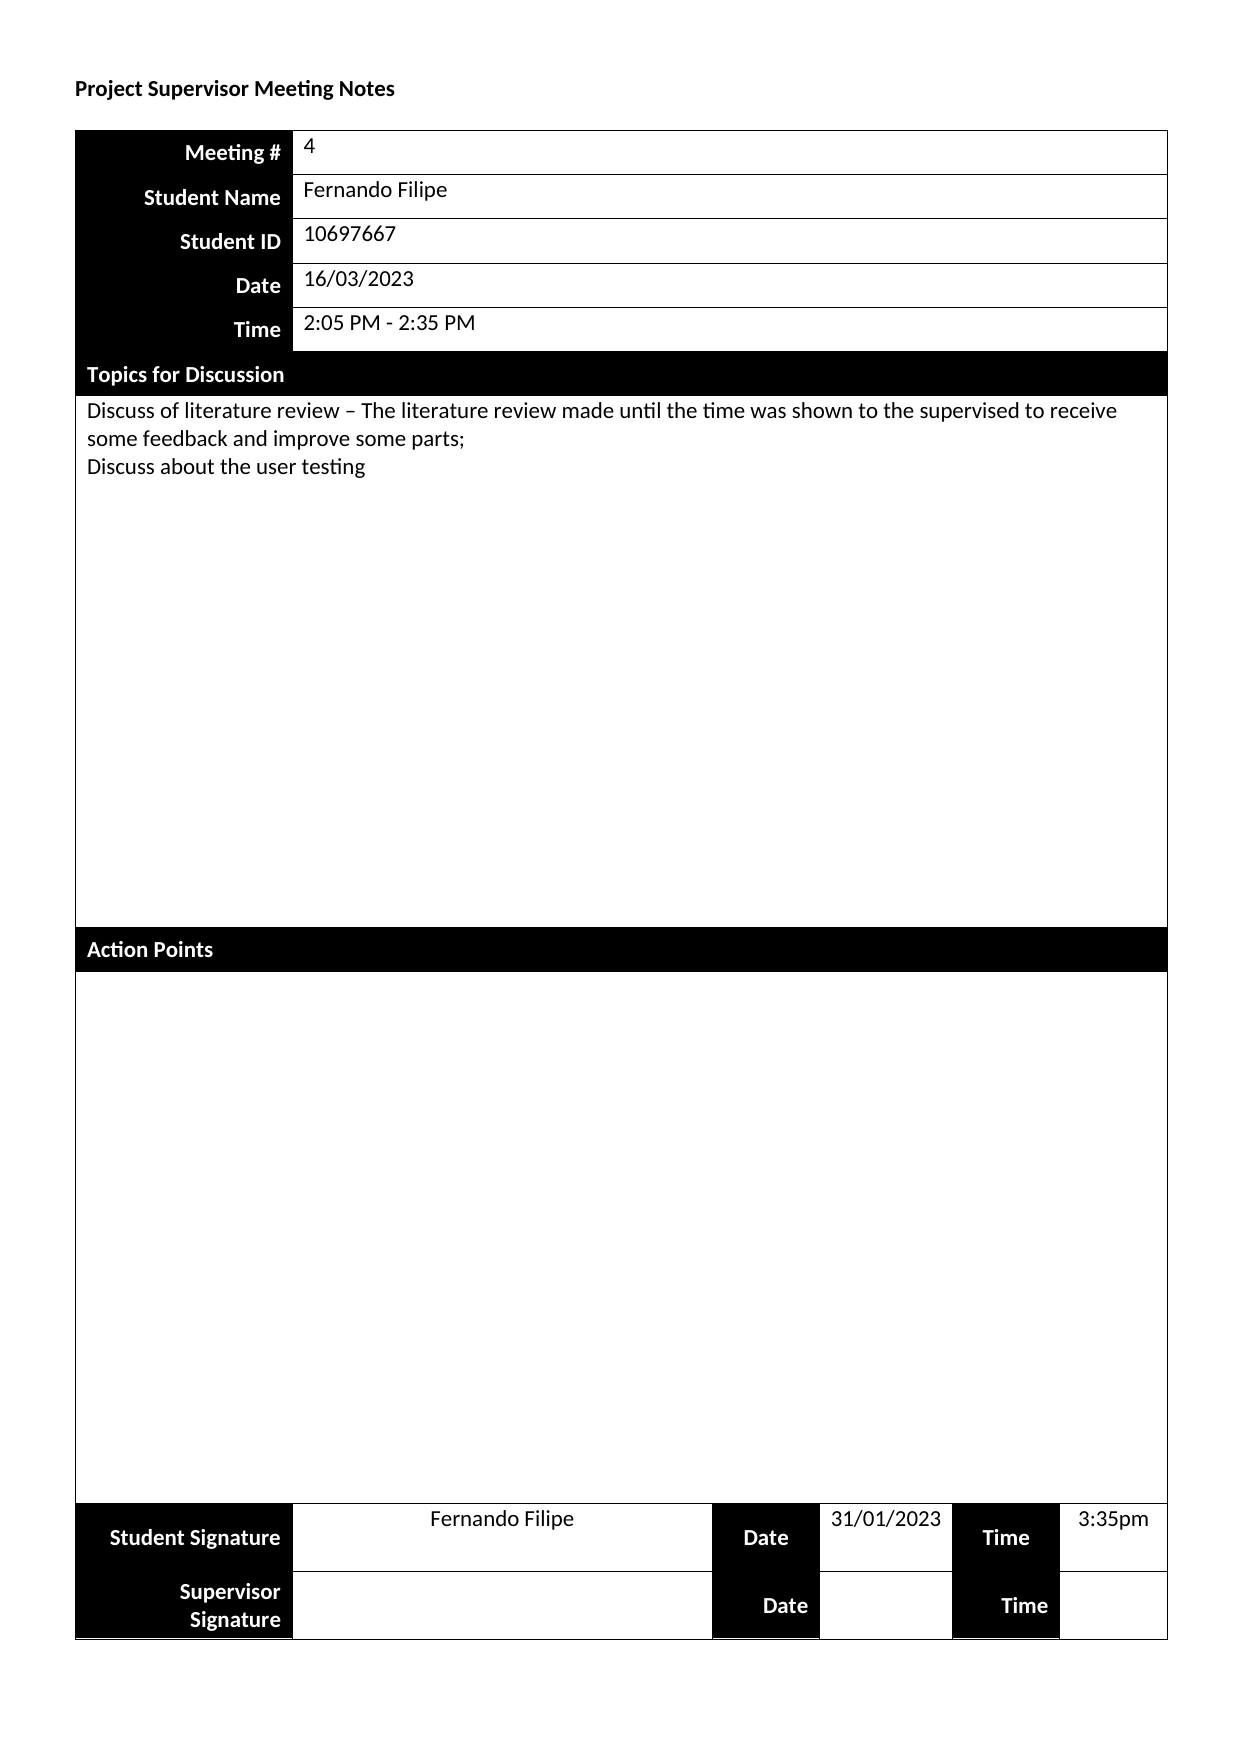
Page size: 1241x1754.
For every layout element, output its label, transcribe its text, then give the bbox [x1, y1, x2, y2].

table_cell Supervisor Signature [76, 1572, 292, 1638]
table_cell Student ID [76, 219, 292, 263]
table_cell Date [713, 1572, 819, 1638]
table_cell Action Points [76, 928, 1167, 971]
table_cell [820, 1572, 952, 1638]
table_cell Fernando Filipe [293, 1504, 712, 1571]
table_header 4 [293, 131, 1167, 174]
table_cell Discuss of literature review – The literature review made until the time was shown to the supervised to receive some feedback and improve some parts; Discuss about the user testing [76, 396, 1167, 927]
table_cell Student Name [76, 175, 292, 218]
table_cell Time [76, 308, 292, 351]
table_cell Time [953, 1572, 1059, 1638]
table_cell [76, 972, 1167, 1503]
table_cell 16/03/2023 [293, 264, 1167, 307]
table_cell Student Signature [76, 1504, 292, 1571]
table_cell Date [713, 1504, 819, 1571]
table_cell Date [76, 264, 292, 307]
table_header Meeting # [76, 131, 292, 174]
table_cell [293, 1572, 712, 1638]
table_cell [1060, 1572, 1167, 1638]
table_cell Fernando Filipe [293, 175, 1167, 218]
table_cell 10697667 [293, 219, 1167, 263]
table_cell 3:35pm [1060, 1504, 1167, 1571]
table_cell 2:05 PM - 2:35 PM [293, 308, 1167, 351]
table_cell 31/01/2023 [820, 1504, 952, 1571]
table_cell Time [953, 1504, 1059, 1571]
table_cell Topics for Discussion [76, 352, 1167, 395]
